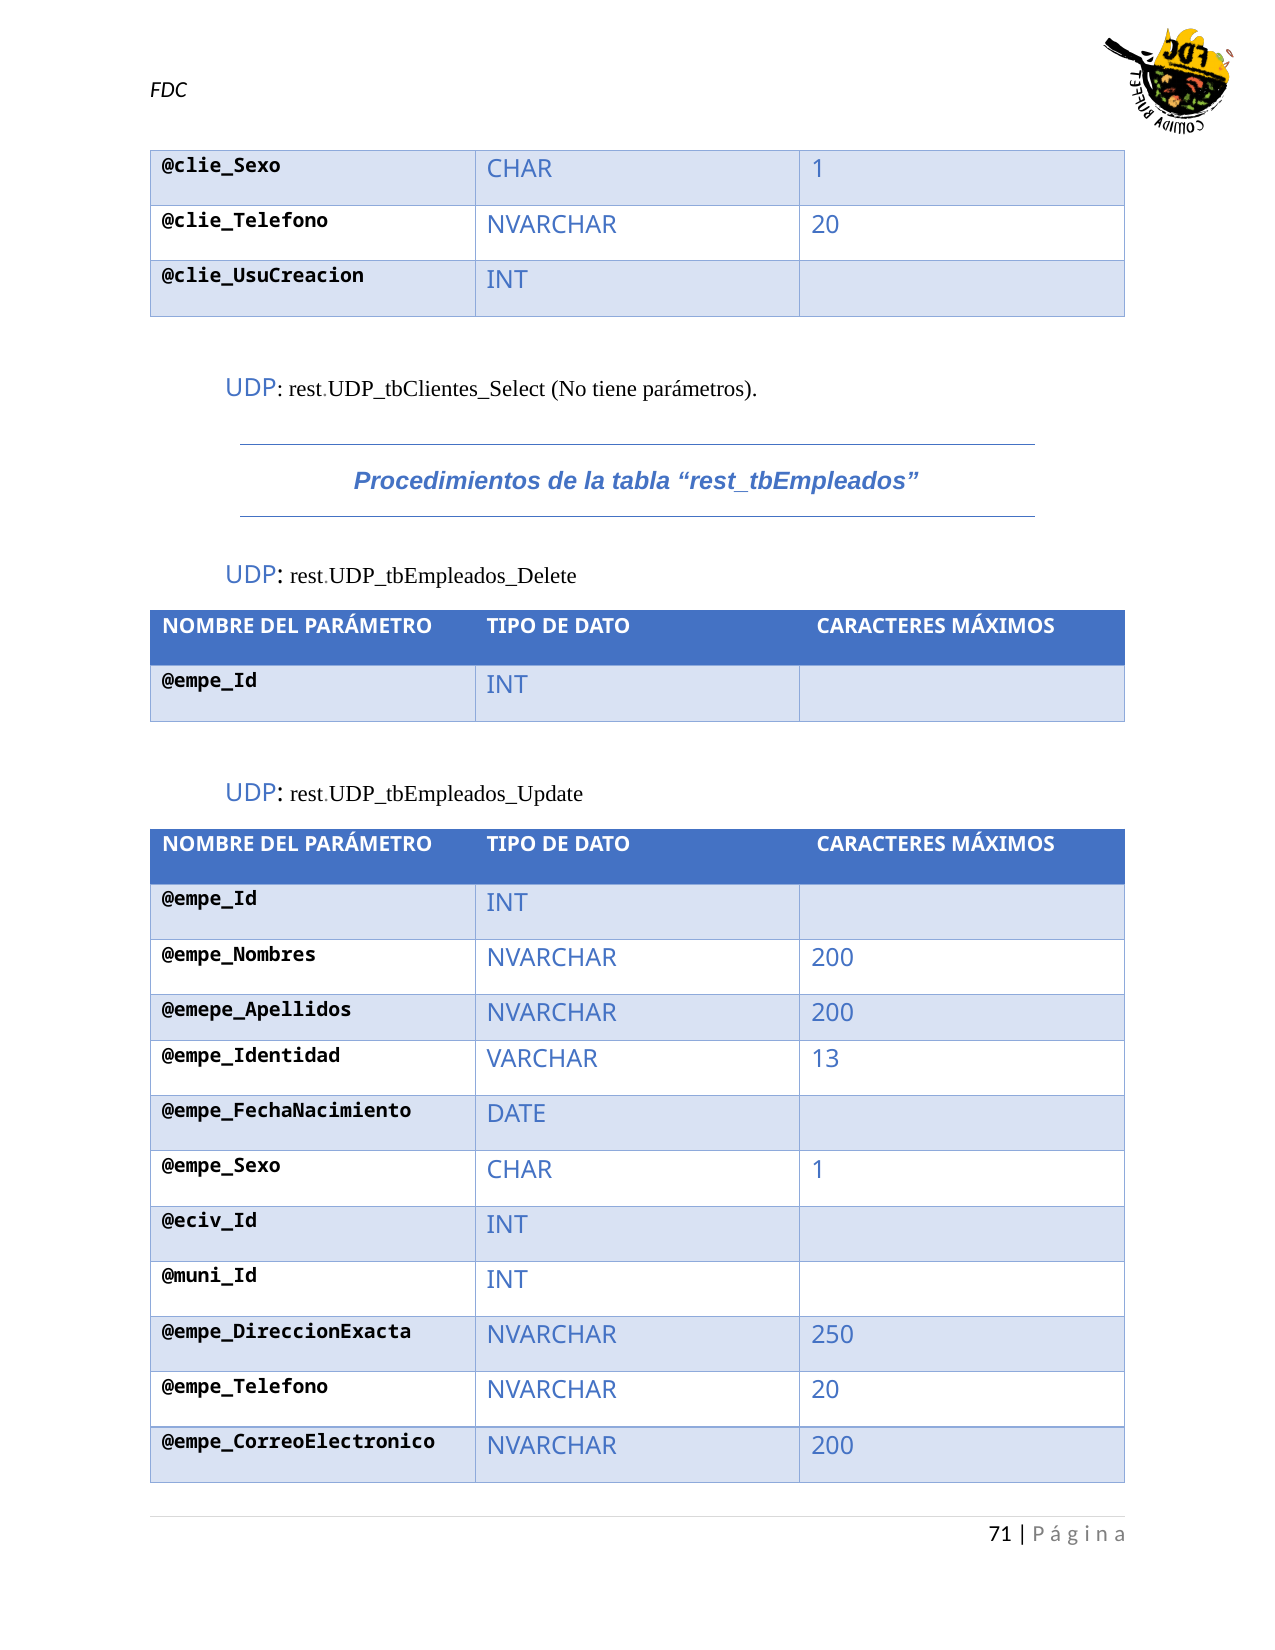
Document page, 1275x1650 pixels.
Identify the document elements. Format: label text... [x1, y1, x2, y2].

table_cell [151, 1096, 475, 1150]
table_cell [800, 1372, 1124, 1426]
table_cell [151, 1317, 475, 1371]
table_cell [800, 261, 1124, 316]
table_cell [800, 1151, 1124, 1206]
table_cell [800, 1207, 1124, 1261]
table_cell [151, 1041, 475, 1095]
text UDP: rest.UDP_tbClientes_Select (No tiene parámetros). [150, 370, 1125, 404]
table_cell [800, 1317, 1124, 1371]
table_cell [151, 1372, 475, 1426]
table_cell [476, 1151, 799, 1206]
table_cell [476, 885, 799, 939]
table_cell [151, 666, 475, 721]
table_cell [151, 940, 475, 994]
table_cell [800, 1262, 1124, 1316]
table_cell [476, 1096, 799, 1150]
text UDP: rest.UDP_tbEmpleados_Update [150, 775, 1125, 809]
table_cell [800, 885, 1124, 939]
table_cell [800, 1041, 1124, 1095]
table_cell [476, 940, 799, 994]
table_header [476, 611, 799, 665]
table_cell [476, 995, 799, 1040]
text Procedimientos de la tabla “rest_tbEmpleados” [240, 445, 1035, 516]
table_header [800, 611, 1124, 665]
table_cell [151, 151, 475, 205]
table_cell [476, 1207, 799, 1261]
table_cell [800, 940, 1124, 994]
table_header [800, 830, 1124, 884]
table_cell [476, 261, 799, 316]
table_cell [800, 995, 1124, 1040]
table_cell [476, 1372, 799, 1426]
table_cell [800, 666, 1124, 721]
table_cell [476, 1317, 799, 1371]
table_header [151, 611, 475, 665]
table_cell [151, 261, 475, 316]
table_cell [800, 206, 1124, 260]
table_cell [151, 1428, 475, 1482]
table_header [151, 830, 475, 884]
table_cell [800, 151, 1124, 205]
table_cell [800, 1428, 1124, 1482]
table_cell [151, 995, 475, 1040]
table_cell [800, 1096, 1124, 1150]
text UDP: rest.UDP_tbEmpleados_Delete [150, 557, 1125, 591]
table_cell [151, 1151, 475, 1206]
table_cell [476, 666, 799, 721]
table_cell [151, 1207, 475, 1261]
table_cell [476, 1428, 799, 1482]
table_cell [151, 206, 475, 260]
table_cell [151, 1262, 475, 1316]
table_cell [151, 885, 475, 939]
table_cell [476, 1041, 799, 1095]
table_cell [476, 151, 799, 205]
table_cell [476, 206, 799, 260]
picture [1084, 0, 1275, 171]
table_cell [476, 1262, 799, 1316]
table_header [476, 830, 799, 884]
